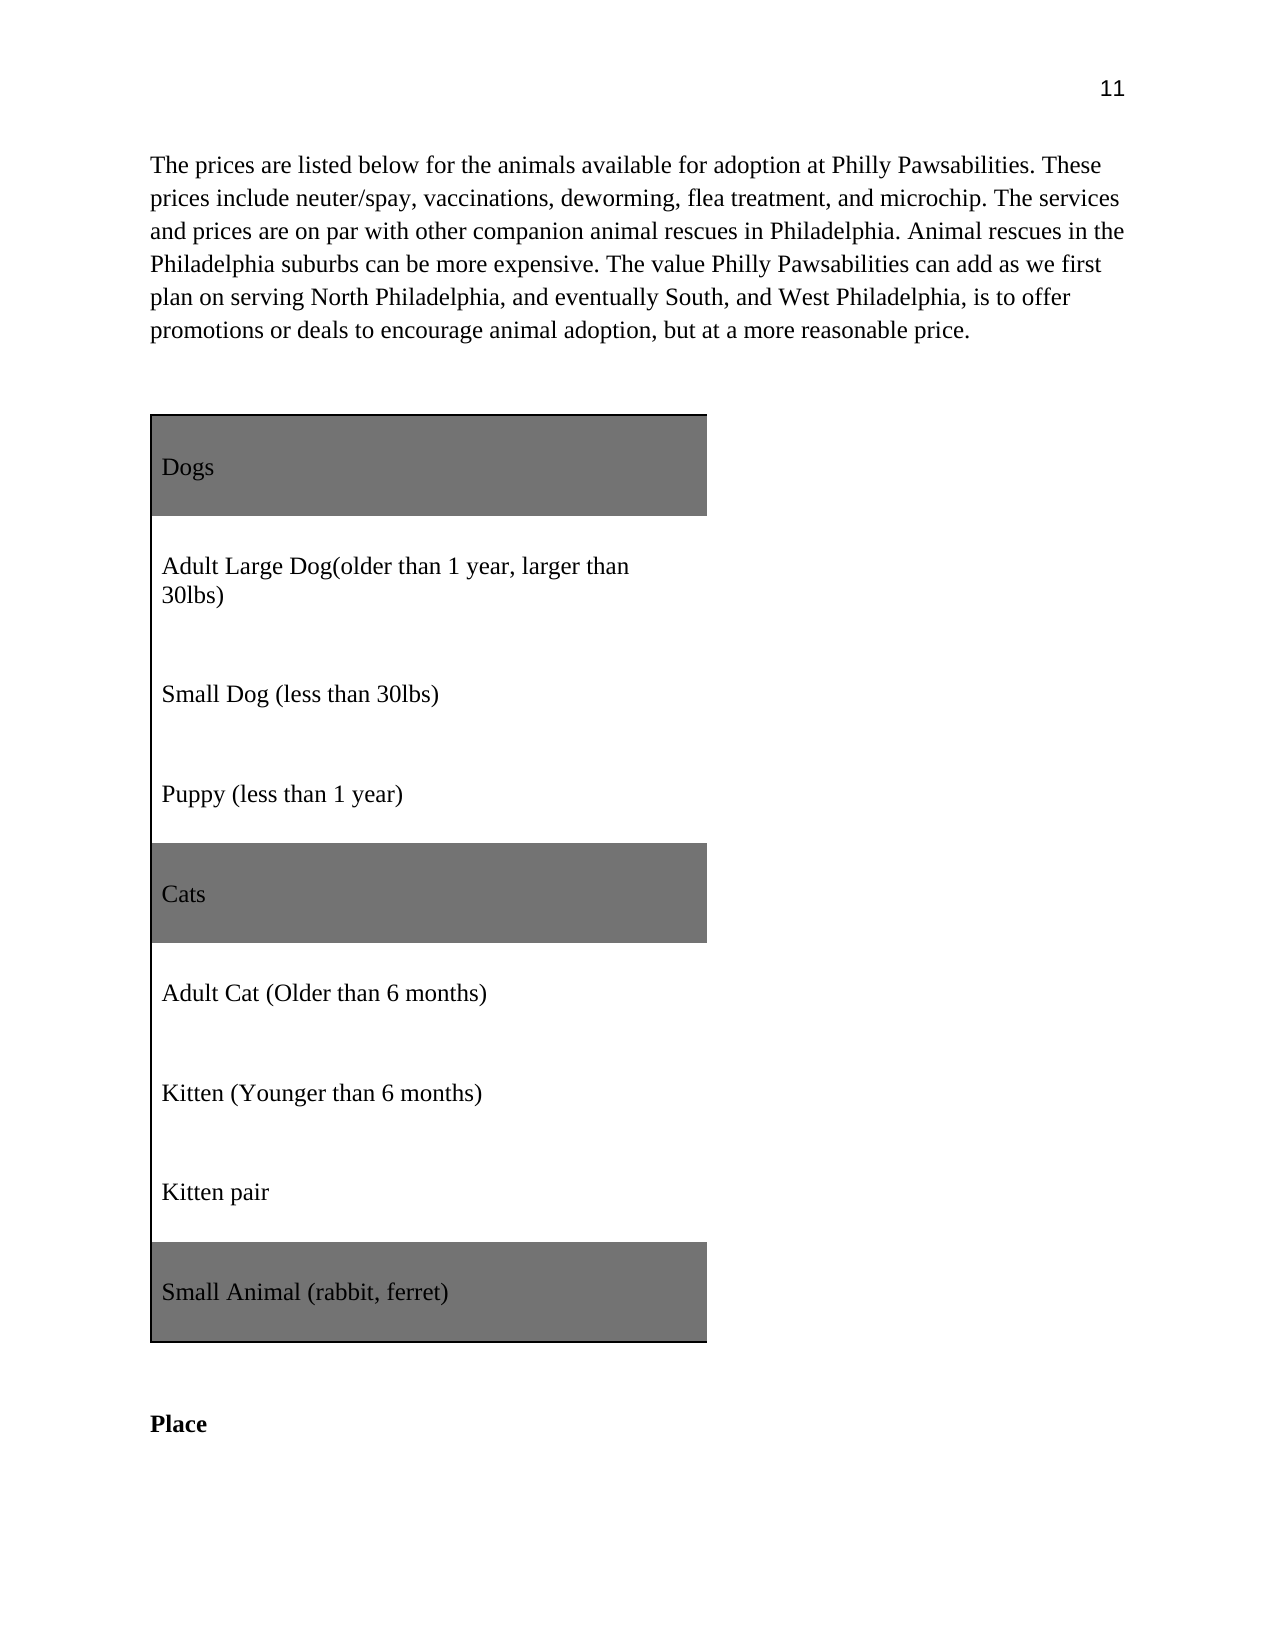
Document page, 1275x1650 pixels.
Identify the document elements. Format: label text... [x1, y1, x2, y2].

table_cell Kitten (Younger than 6 months) [152, 1043, 707, 1142]
table_cell Small Animal (rabbit, ferret) [152, 1242, 707, 1341]
table_cell Adult Large Dog(older than 1 year, larger than 30lbs) [152, 516, 707, 644]
table_cell Adult Cat (Older than 6 months) [152, 943, 707, 1042]
table_cell Kitten pair [152, 1142, 707, 1242]
text The prices are listed below for the animals available for adoption at Philly Pawsabilities. These prices include neuter/spay, vaccinations, deworming, flea treatment, and microchip. The services and prices are on par with other companion animal rescues in Philadelphia. Animal rescues in the Philadelphia suburbs can be more expensive. The value Philly Pawsabilities can add as we first plan on serving North Philadelphia, and eventually South, and West Philadelphia, is to offer promotions or deals to encourage animal adoption, but at a more reasonable price. [150, 150, 1125, 344]
table_cell Cats [152, 843, 707, 943]
table_cell Puppy (less than 1 year) [152, 744, 707, 843]
table_header Dogs [152, 416, 707, 516]
table_cell Small Dog (less than 30lbs) [152, 644, 707, 744]
text Place [150, 1409, 1125, 1438]
